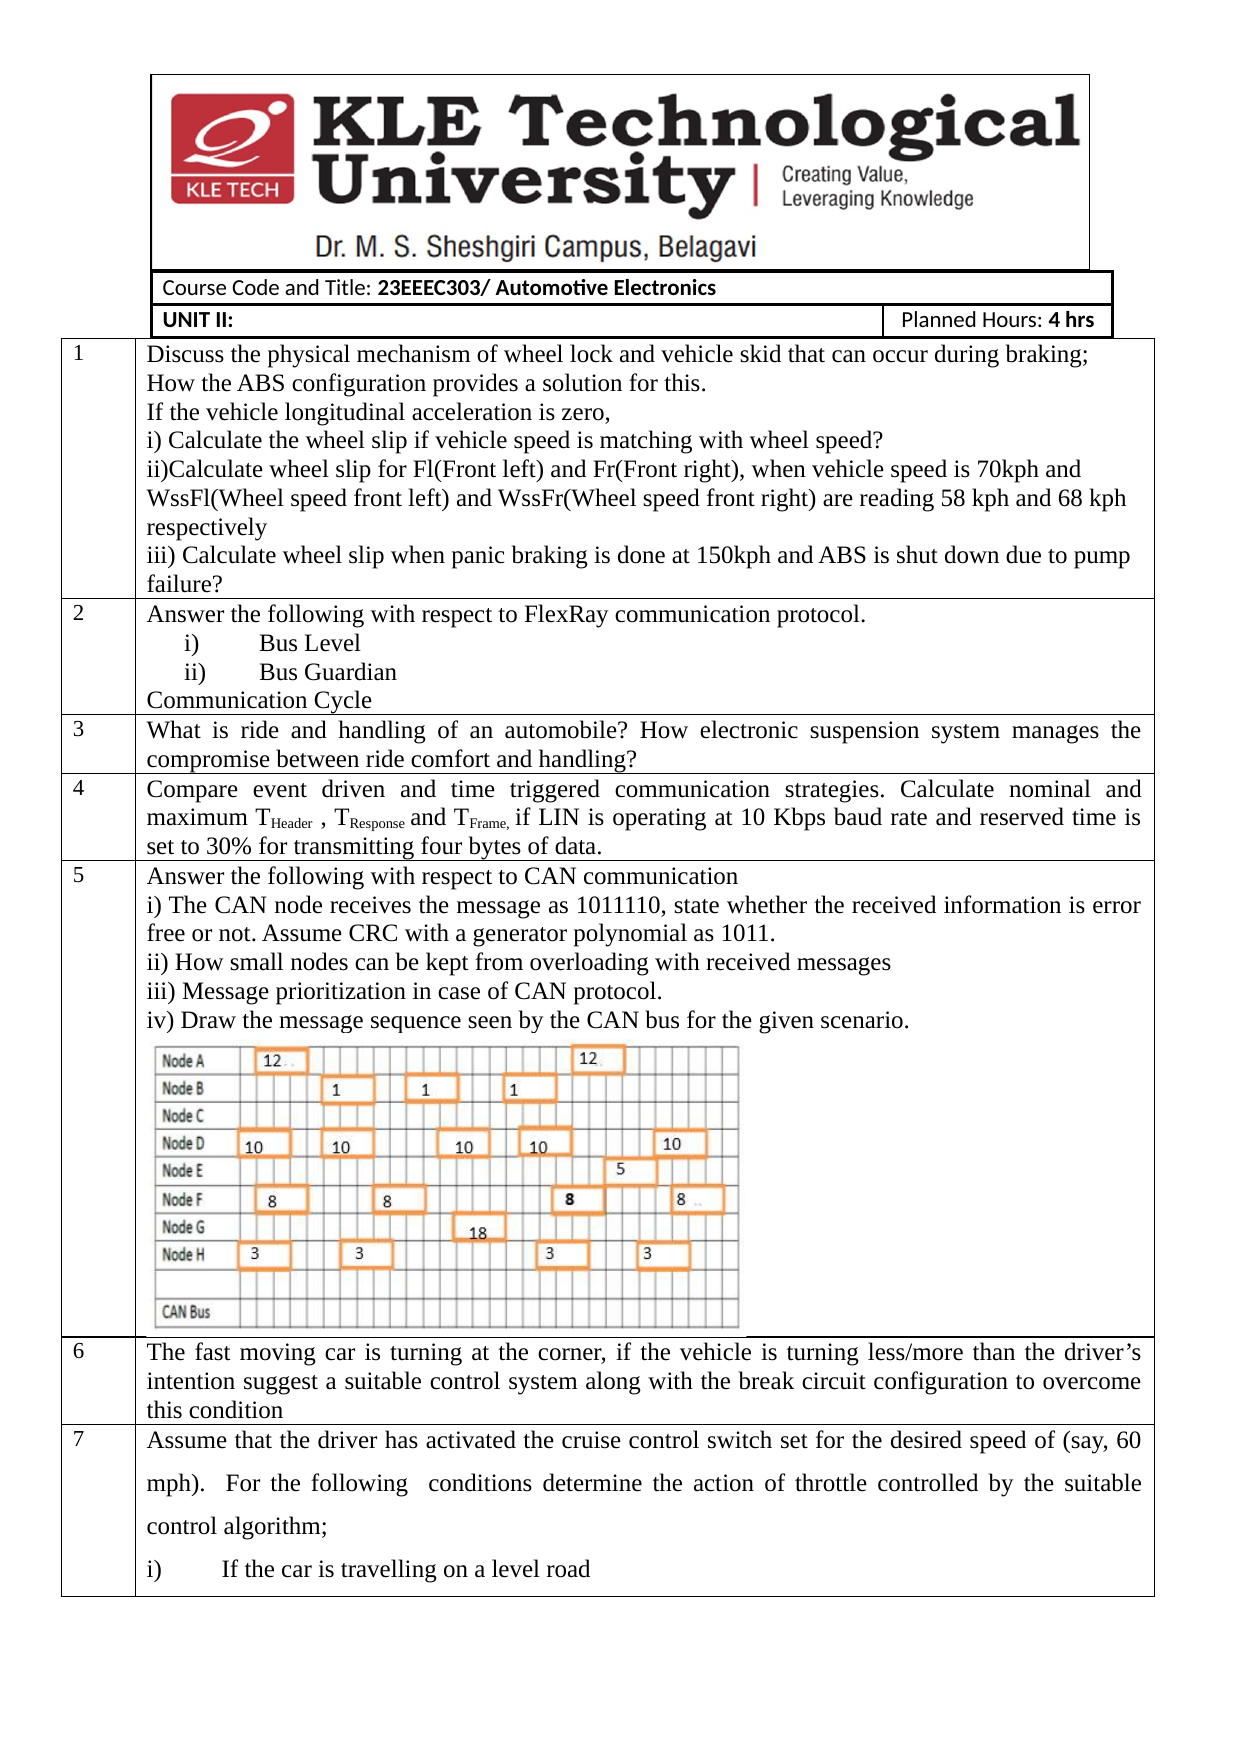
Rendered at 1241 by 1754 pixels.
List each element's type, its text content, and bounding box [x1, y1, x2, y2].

table_cell Answer the following with respect to FlexRay communication protocol. Bus Level Bus Guardian Communication Cycle [136, 599, 1154, 714]
table_cell Compare event driven and time triggered communication strategies. Calculate nominal and maximum THeader , TResponse and TFrame, if LIN is operating at 10 Kbps baud rate and reserved time is set to 30% for transmitting four bytes of data. [136, 774, 1154, 860]
table_cell The fast moving car is turning at the corner, if the vehicle is turning less/more than the driver’s intention suggest a suitable control system along with the break circuit configuration to overcome this condition [136, 1338, 1154, 1424]
picture [152, 75, 1089, 269]
table_cell 4 [62, 774, 135, 860]
table_cell 3 [62, 715, 135, 773]
table_cell 6 [62, 1338, 135, 1424]
table_cell What is ride and handling of an automobile? How electronic suspension system manages the compromise between ride comfort and handling? [136, 715, 1154, 773]
table_cell UNIT II: [153, 306, 882, 336]
picture [146, 1033, 747, 1337]
table_cell 2 [62, 599, 135, 714]
table_header 1 [62, 339, 135, 598]
table_cell 7 [62, 1425, 135, 1596]
table_cell 5 [62, 861, 135, 1336]
table_cell Planned Hours: 4 hrs [884, 306, 1111, 336]
table_header Discuss the physical mechanism of wheel lock and vehicle skid that can occur during braking; How the ABS configuration provides a solution for this. If the vehicle longitudinal acceleration is zero, i) Calculate the wheel slip if vehicle speed is matching with wheel speed? ii)Calculate wheel slip for Fl(Front left) and Fr(Front right), when vehicle speed is 70kph and WssFl(Wheel speed front left) and WssFr(Wheel speed front right) are reading 58 kph and 68 kph respectively iii) Calculate wheel slip when panic braking is done at 150kph and ABS is shut down due to pump failure? [136, 339, 1154, 598]
table_cell Answer the following with respect to CAN communication i) The CAN node receives the message as 1011110, state whether the received information is error free or not. Assume CRC with a generator polynomial as 1011. ii) How small nodes can be kept from overloading with received messages iii) Message prioritization in case of CAN protocol. iv) Draw the message sequence seen by the CAN bus for the given scenario. [136, 861, 1154, 1336]
table_header Course Code and Title: 23EEEC303/ Automotive Electronics [153, 273, 1111, 303]
